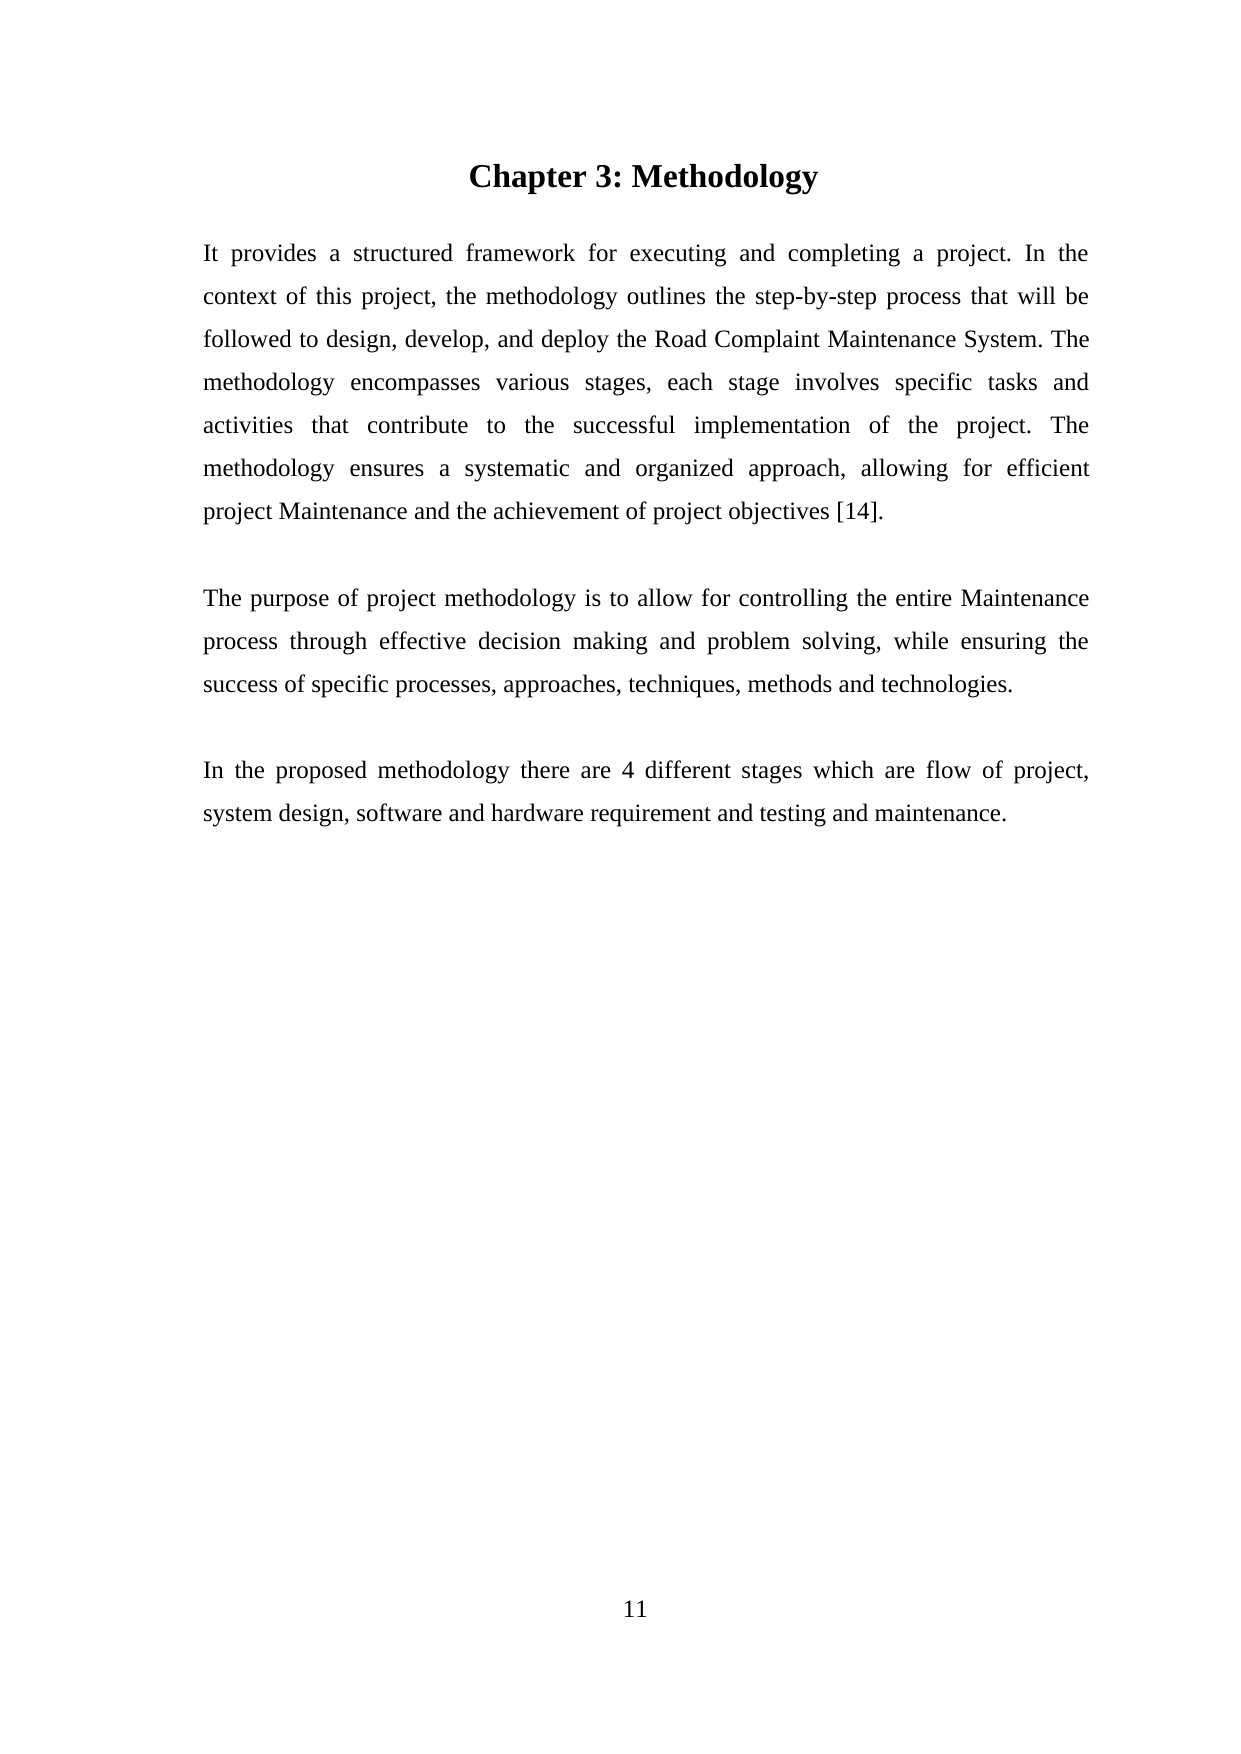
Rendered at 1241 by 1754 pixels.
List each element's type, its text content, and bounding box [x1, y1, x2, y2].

text In the proposed methodology there are 4 different stages which are flow of project, system design, software and hardware requirement and testing and maintenance. [203, 755, 1090, 827]
subtitle Chapter 3: Methodology [196, 156, 1090, 194]
text It provides a structured framework for executing and completing a project. In the context of this project, the methodology outlines the step-by-step process that will be followed to design, develop, and deploy the Road Complaint Maintenance System. The methodology encompasses various stages, each stage involves specific tasks and activities that contribute to the successful implementation of the project. The methodology ensures a systematic and organized approach, allowing for efficient project Maintenance and the achievement of project objectives . [203, 238, 1090, 525]
text The purpose of project methodology is to allow for controlling the entire Maintenance process through effective decision making and problem solving, while ensuring the success of specific processes, approaches, techniques, methods and technologies. [203, 583, 1090, 698]
